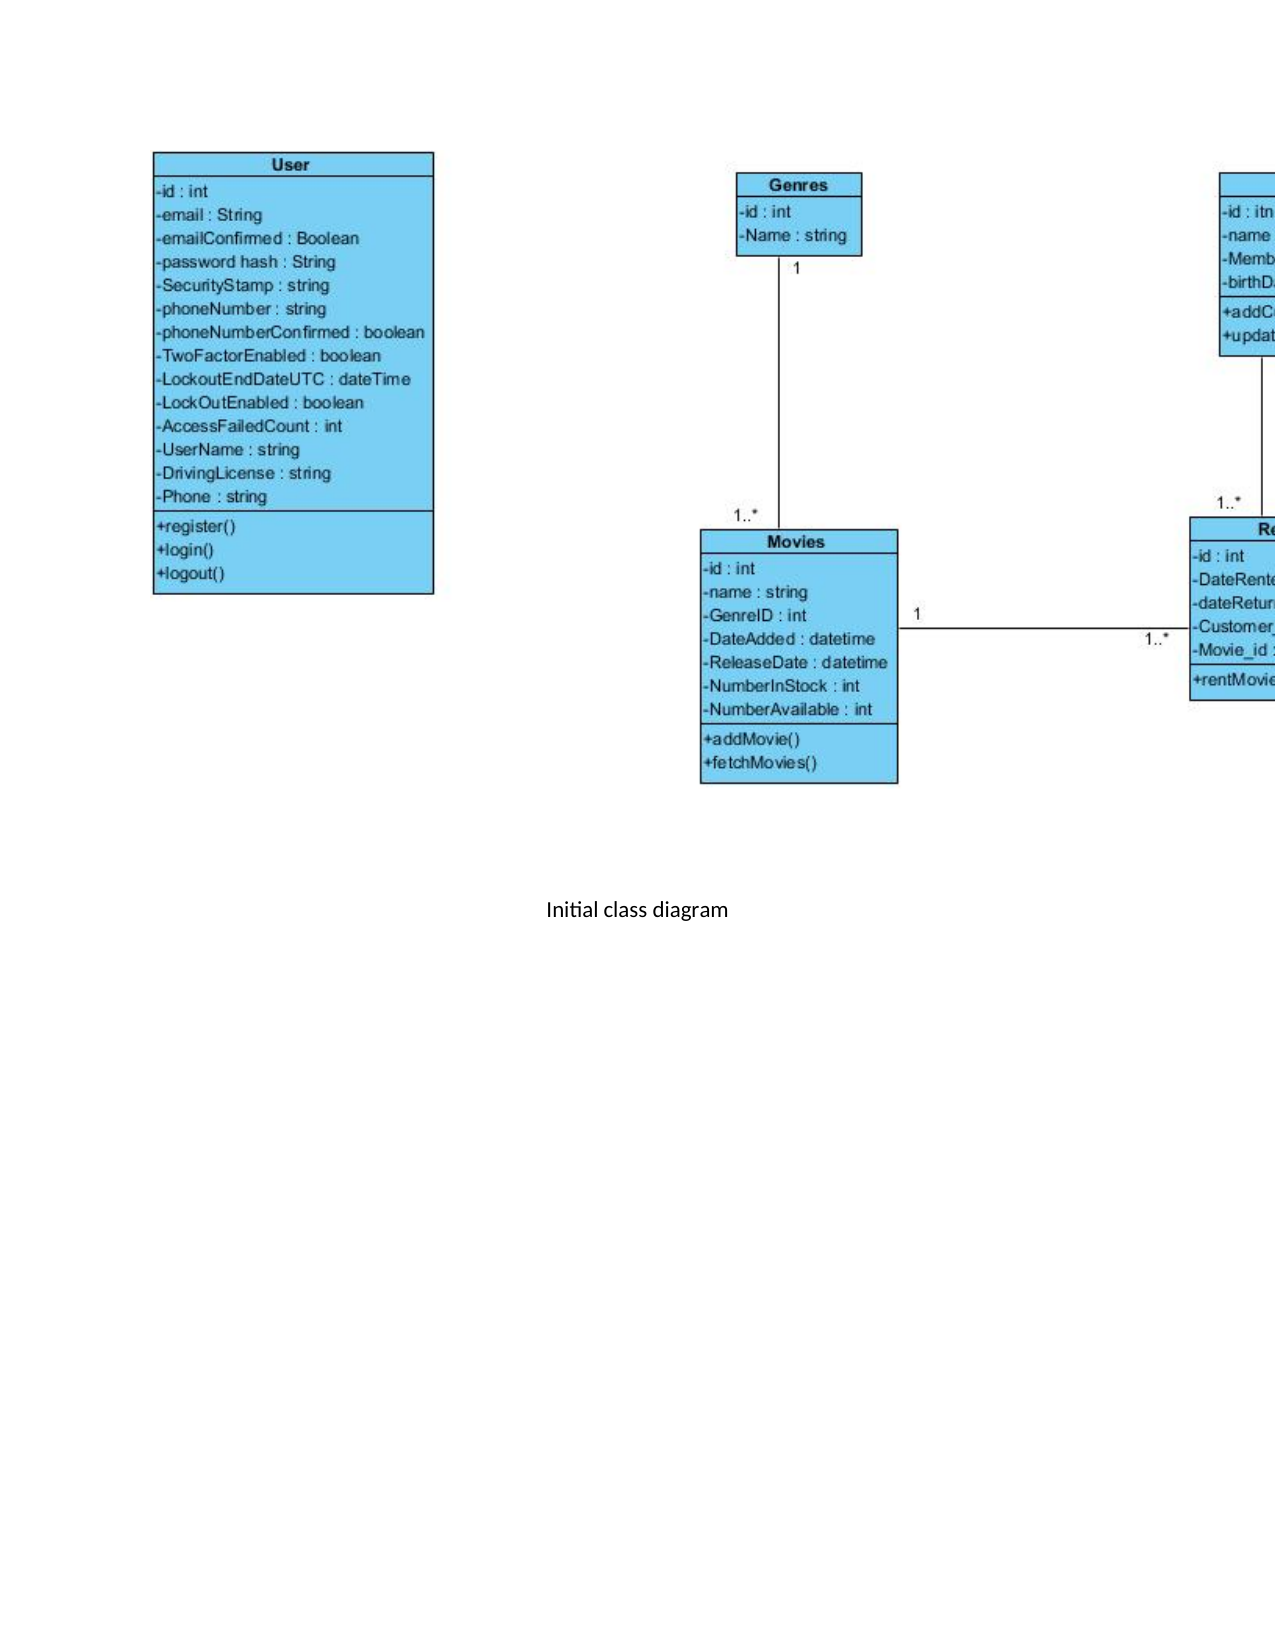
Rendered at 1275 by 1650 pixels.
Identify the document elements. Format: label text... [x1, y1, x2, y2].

picture [150, 150, 1275, 789]
text Initial class diagram [150, 895, 1125, 923]
